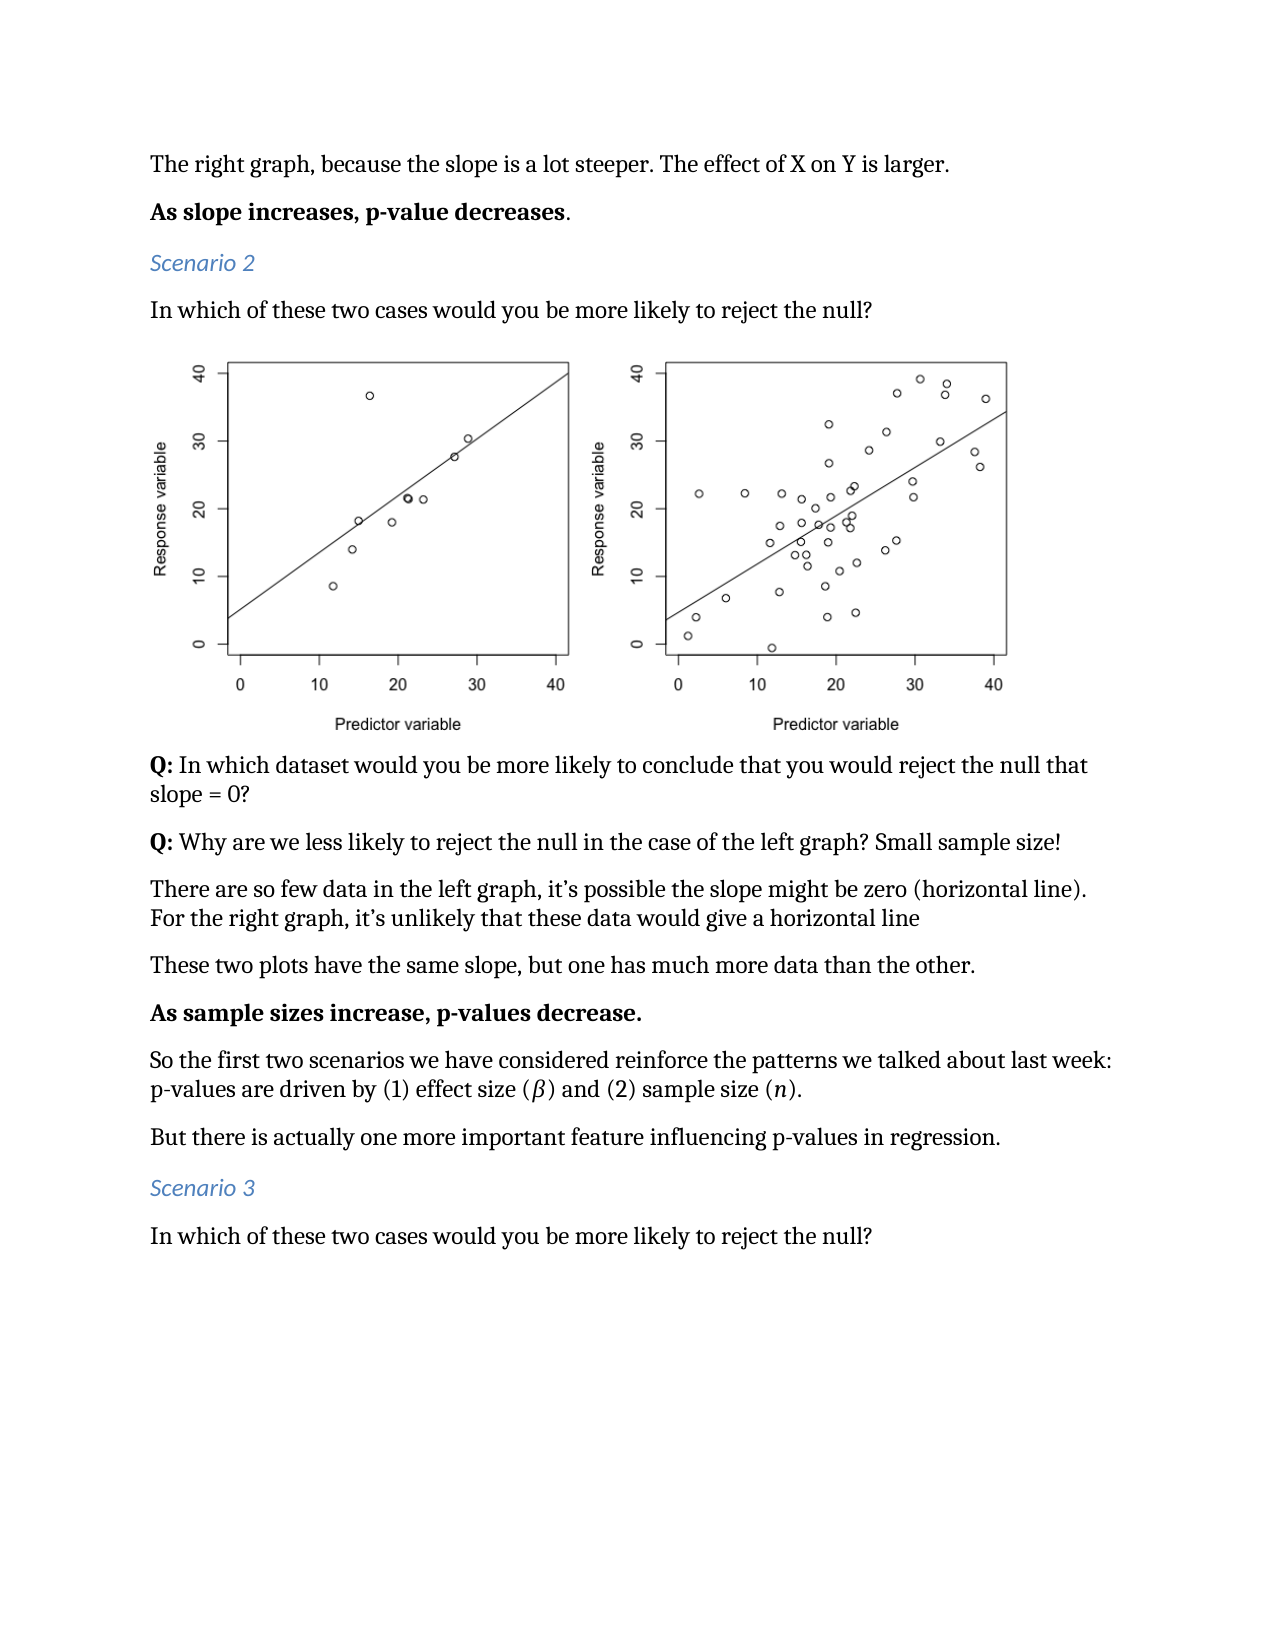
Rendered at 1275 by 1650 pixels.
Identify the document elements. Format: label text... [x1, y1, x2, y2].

text Q: In which dataset would you be more likely to conclude that you would reject the null that slope = 0? [150, 751, 1125, 809]
subtitle Scenario 3 [150, 1172, 1125, 1203]
text As sample sizes increase, p-values decrease. [150, 999, 1125, 1028]
text But there is actually one more important feature influencing p-values in regression. [150, 1123, 1125, 1151]
subtitle Scenario 2 [150, 247, 1125, 278]
text As slope increases, p-value decreases. [150, 197, 1125, 226]
text Q: Why are we less likely to reject the null in the case of the left graph? Small sample size! [150, 828, 1125, 856]
text There are so few data in the left graph, it’s possible the slope might be zero (horizontal line). For the right graph, it’s unlikely that these data would give a horizontal line [150, 875, 1125, 933]
text These two plots have the same slope, but one has much more data than the other. [150, 951, 1125, 980]
text In which of these two cases would you be more likely to reject the null? [150, 1222, 1125, 1250]
text In which of these two cases would you be more likely to reject the null? [150, 296, 1125, 325]
text The right graph, because the slope is a lot steeper. The effect of X on Y is larger. [150, 150, 1125, 179]
text So the first two scenarios we have considered reinforce the patterns we talked about last week: p-values are driven by (1) effect size () and (2) sample size (n). [150, 1046, 1125, 1104]
picture [150, 343, 1025, 733]
